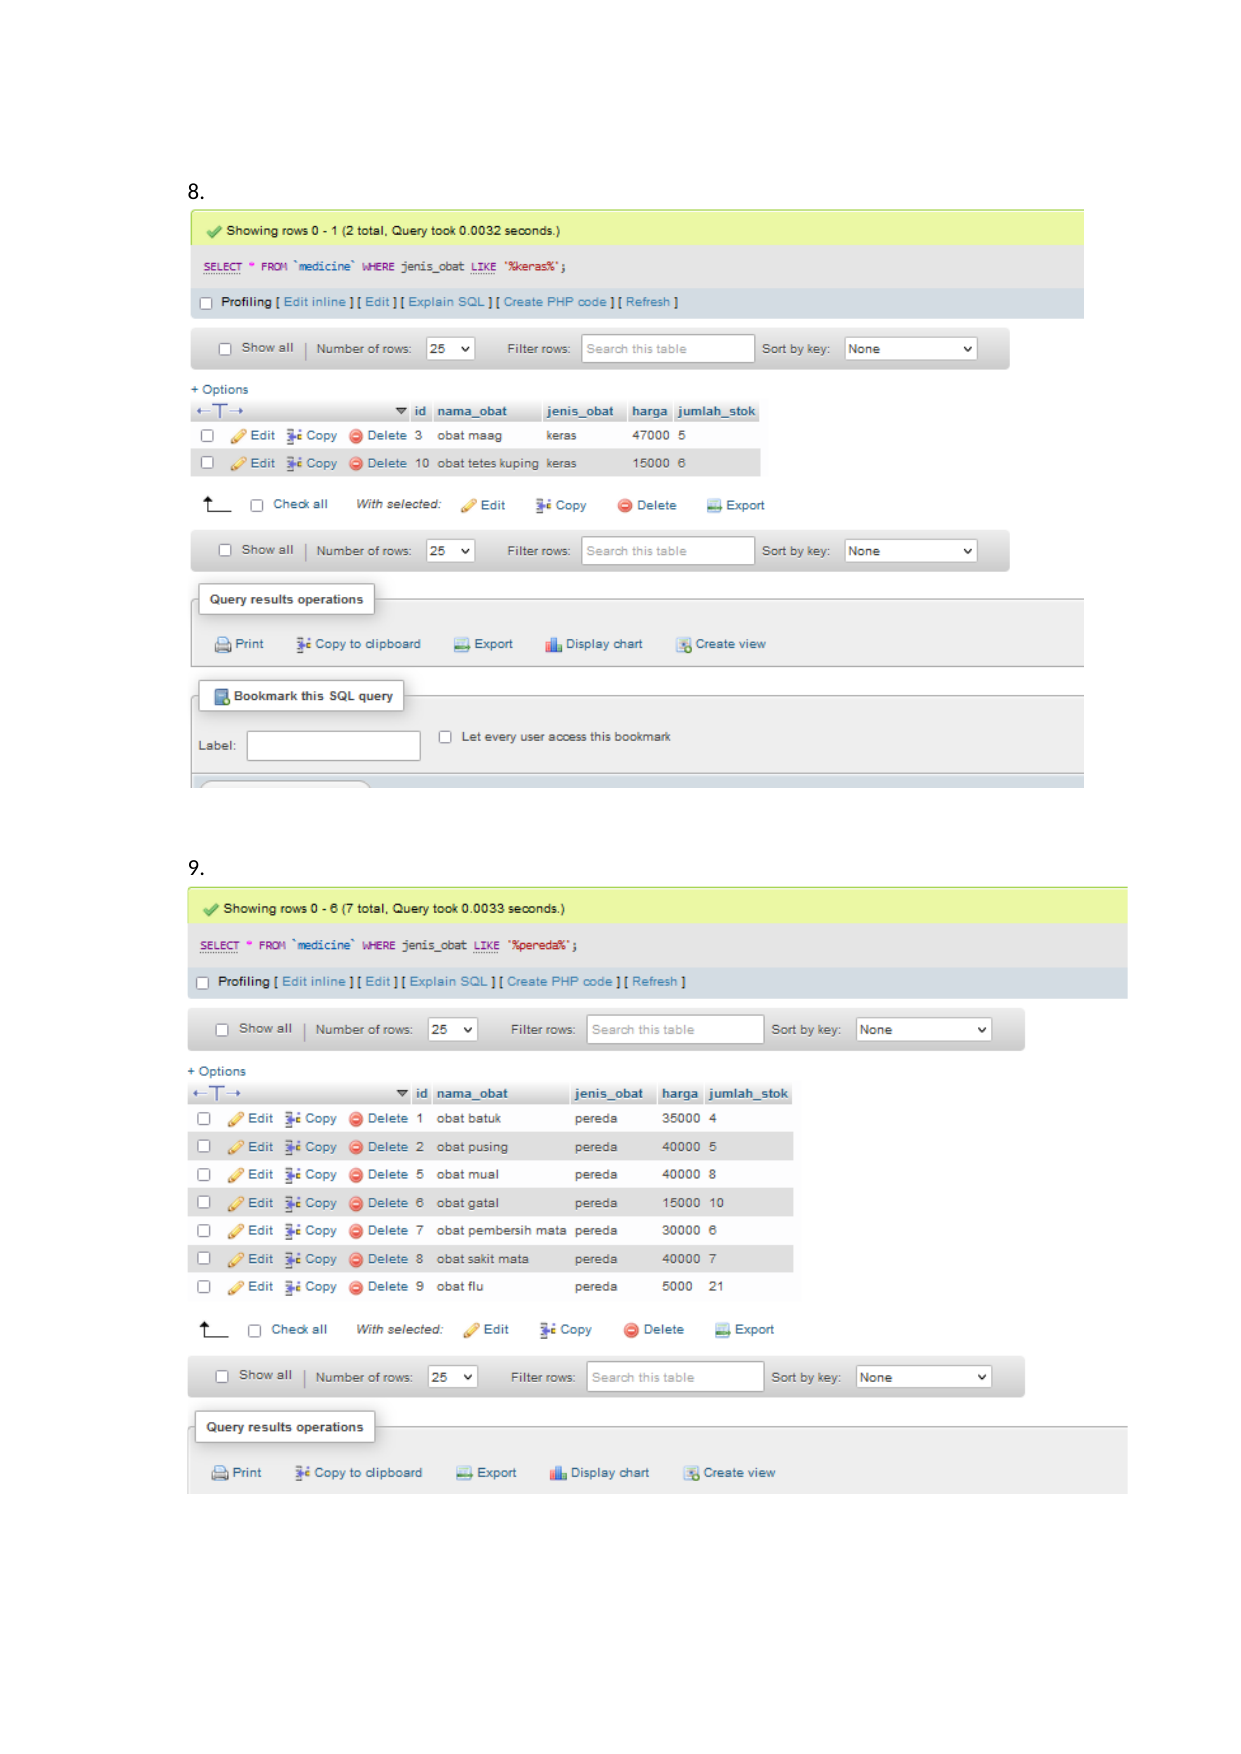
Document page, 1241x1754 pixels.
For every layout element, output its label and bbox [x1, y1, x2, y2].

picture [187, 207, 1084, 788]
picture [187, 883, 1128, 1494]
